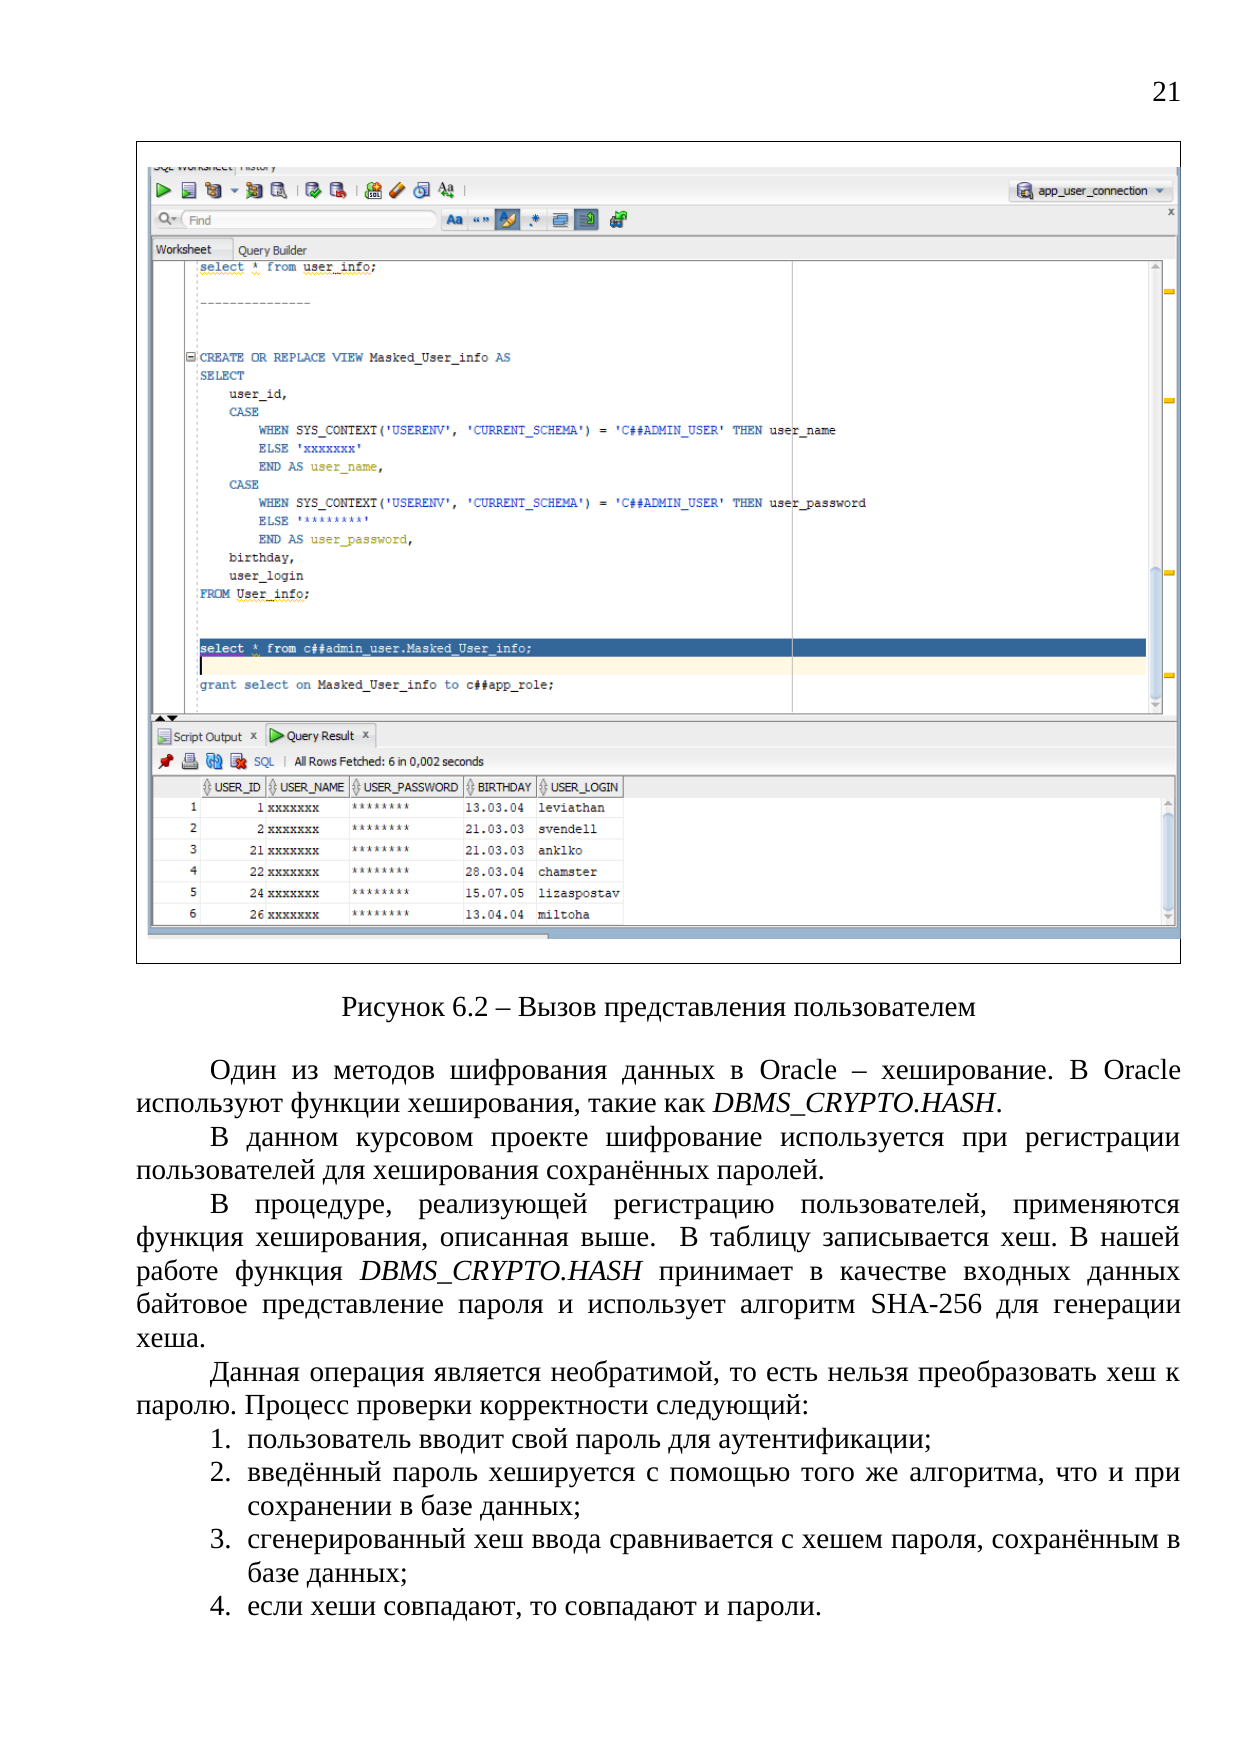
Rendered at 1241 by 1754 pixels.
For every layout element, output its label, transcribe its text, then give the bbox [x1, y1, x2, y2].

picture [147, 167, 1181, 939]
text В процедуре, реализующей регистрацию пользователей, применяются функция хеширования, описанная выше. В таблицу записывается хеш. В нашей работе функция DBMS_CRYPTO.HASH принимает в качестве входных данных байтовое представление пароля и использует алгоритм SHA-256 для генерации хеша. [136, 1186, 1181, 1354]
text В данном курсовом проекте шифрование используется при регистрации пользователей для хеширования сохранённых паролей. [136, 1119, 1181, 1186]
list пользователь вводит свой пароль для аутентификации; [209, 1421, 1181, 1454]
text Один из методов шифрования данных в Oracle – хеширование. В Oracle используют функции хеширования, такие как DBMS_CRYPTO.HASH. [136, 1052, 1181, 1119]
text Рисунок 6.2 – Вызов представления пользователем [136, 989, 1181, 1023]
list введённый пароль хешируется с помощью того же алгоритма, что и при сохранении в базе данных; [209, 1454, 1181, 1521]
list если хеши совпадают, то совпадают и пароли. [209, 1588, 1181, 1622]
table_header [137, 142, 1180, 963]
list сгенерированный хеш ввода сравнивается с хешем пароля, сохранённым в базе данных; [209, 1521, 1181, 1588]
text Данная операция является необратимой, то есть нельзя преобразовать хеш к паролю. Процесс проверки корректности следующий: [136, 1354, 1181, 1421]
